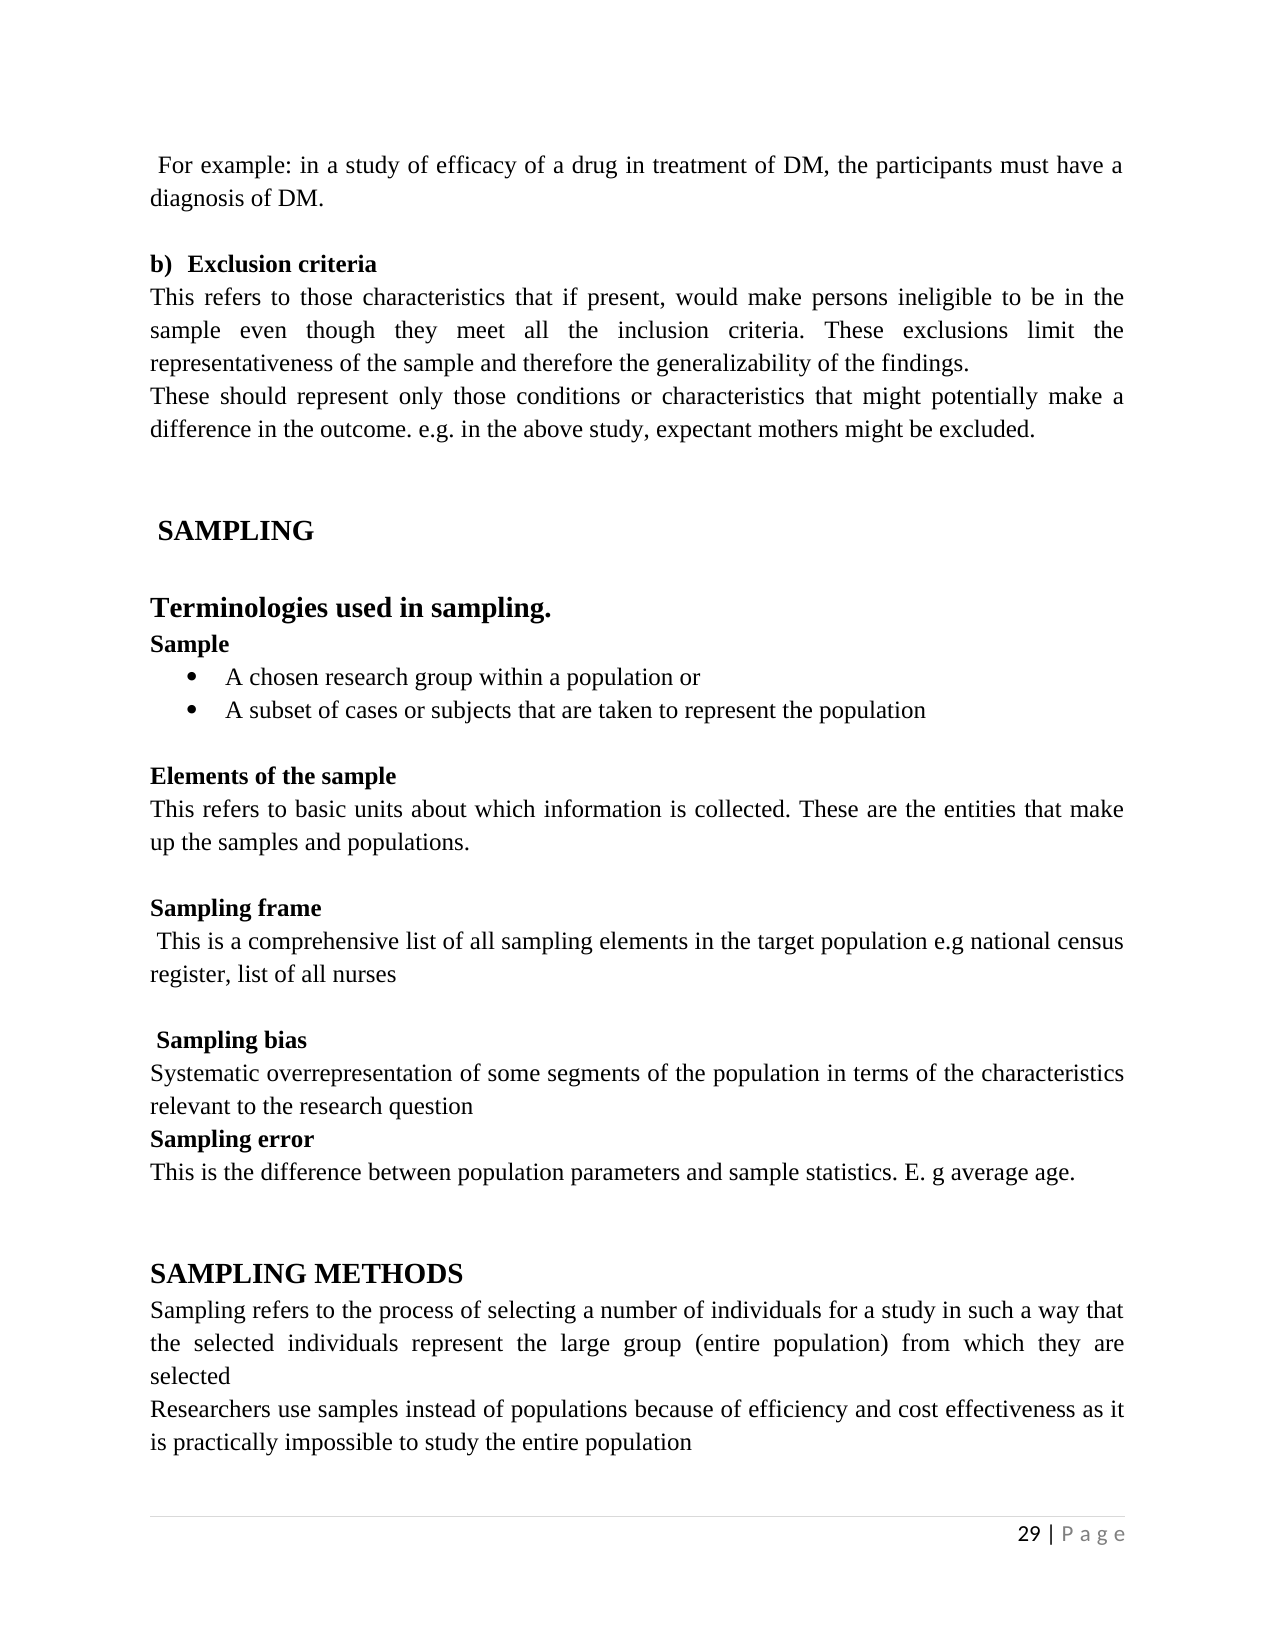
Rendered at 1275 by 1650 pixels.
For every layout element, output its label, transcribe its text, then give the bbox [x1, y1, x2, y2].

list Sampling refers to the process of selecting a number of individuals for a study in such a way that the selected individuals represent the large group (entire population) from which they are selected [150, 1295, 1125, 1389]
list SAMPLING [150, 513, 1125, 547]
list This refers to basic units about which information is collected. These are the entities that make up the samples and populations. [150, 794, 1125, 856]
list Sampling bias [150, 1025, 1125, 1054]
list Sample [150, 629, 1125, 658]
list For example: in a study of efficacy of a drug in treatment of DM, the participants must have a diagnosis of DM. [150, 150, 1125, 212]
list Systematic overrepresentation of some segments of the population in terms of the characteristics relevant to the research question [150, 1058, 1125, 1120]
list This is the difference between population parameters and sample statistics. E. g average age. [150, 1157, 1125, 1186]
list Exclusion criteria [150, 249, 1125, 278]
list This is a comprehensive list of all sampling elements in the target population e.g national census register, list of all nurses [150, 926, 1125, 988]
list A subset of cases or subjects that are taken to represent the population [187, 695, 1125, 724]
list Researchers use samples instead of populations because of efficiency and cost effectiveness as it is practically impossible to study the entire population [150, 1394, 1125, 1456]
list Terminologies used in sampling. [150, 590, 1125, 624]
list A chosen research group within a population or [187, 662, 1125, 691]
list These should represent only those conditions or characteristics that might potentially make a difference in the outcome. e.g. in the above study, expectant mothers might be excluded. [150, 381, 1125, 443]
list This refers to those characteristics that if present, would make persons ineligible to be in the sample even though they meet all the inclusion criteria. These exclusions limit the representativeness of the sample and therefore the generalizability of the findings. [150, 282, 1125, 377]
list SAMPLING METHODS [150, 1256, 1125, 1290]
list Elements of the sample [150, 761, 1125, 790]
list Sampling frame [150, 893, 1125, 922]
list Sampling error [150, 1124, 1125, 1153]
